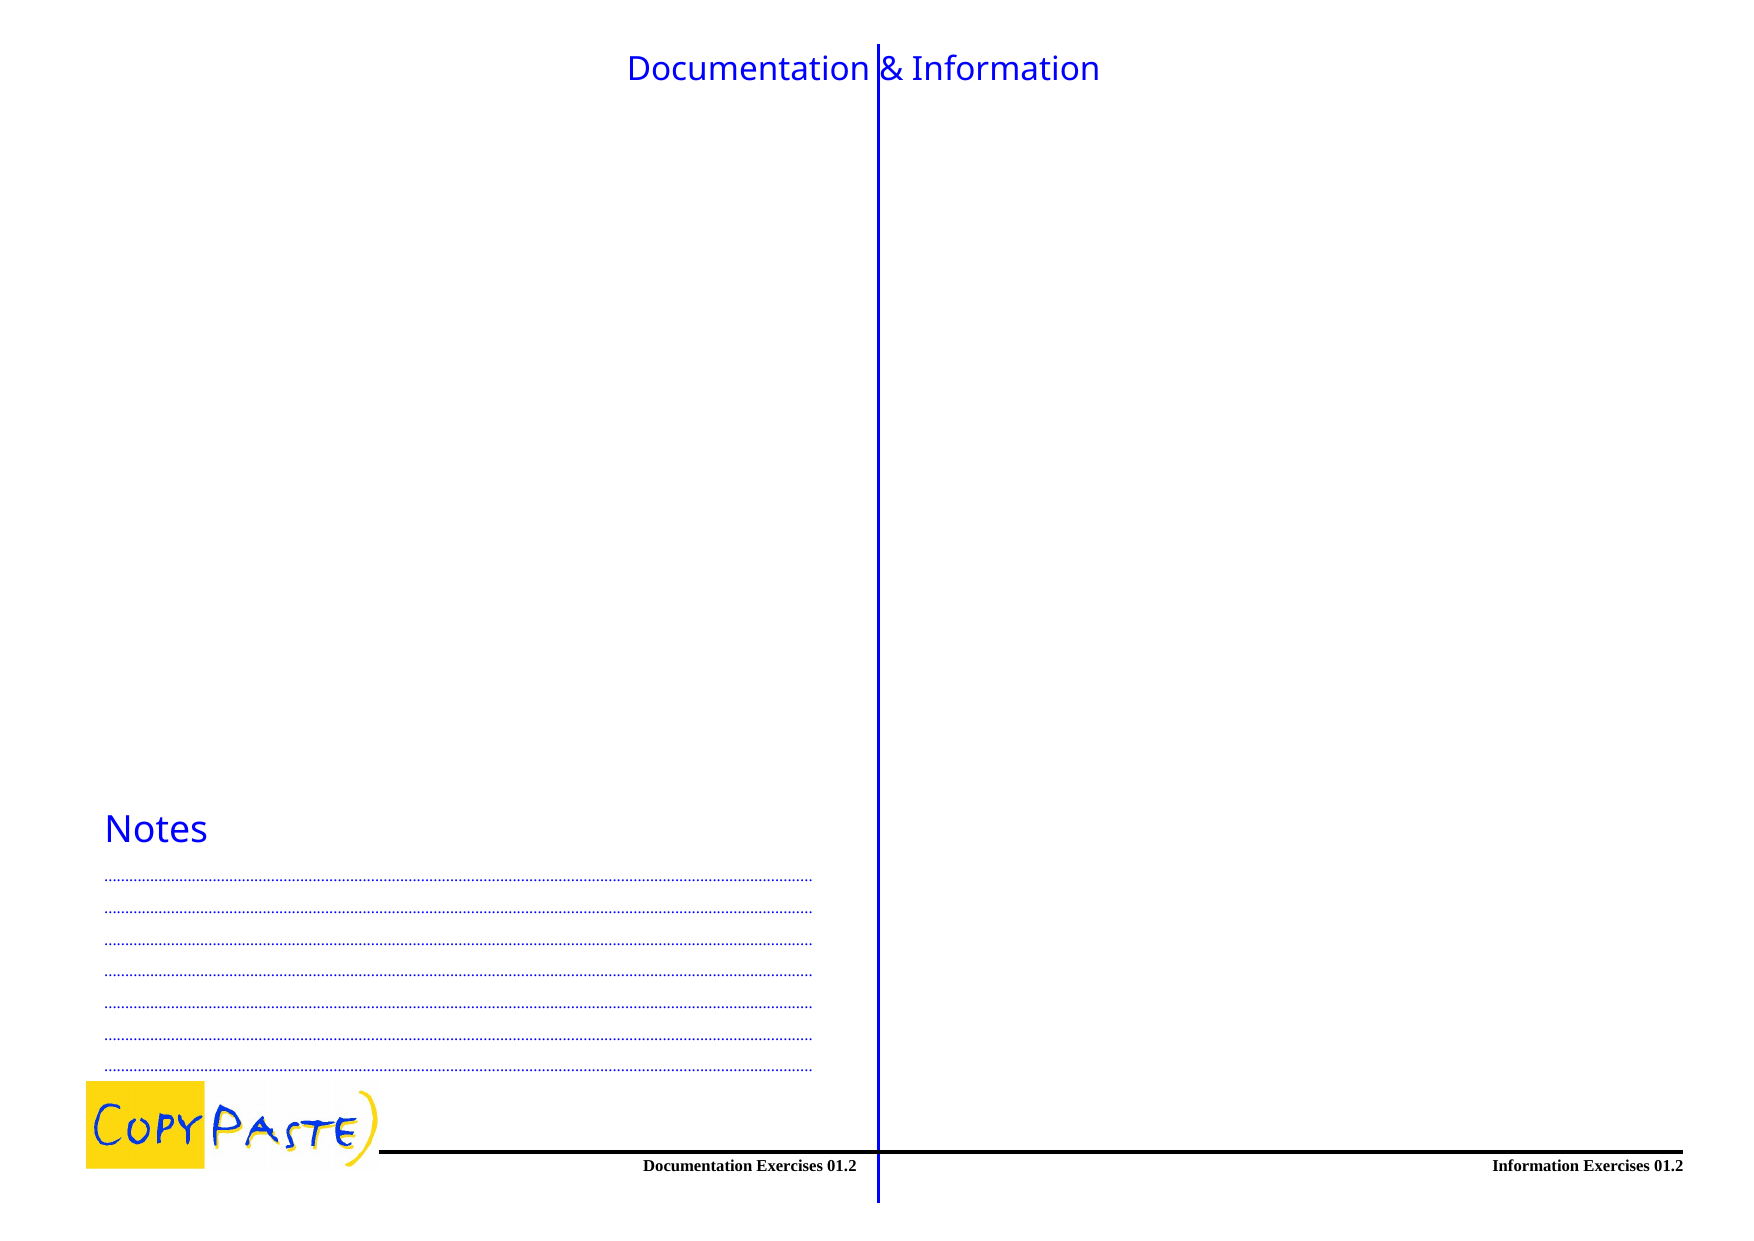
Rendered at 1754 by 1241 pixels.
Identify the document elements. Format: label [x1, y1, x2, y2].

picture [85, 1081, 379, 1169]
